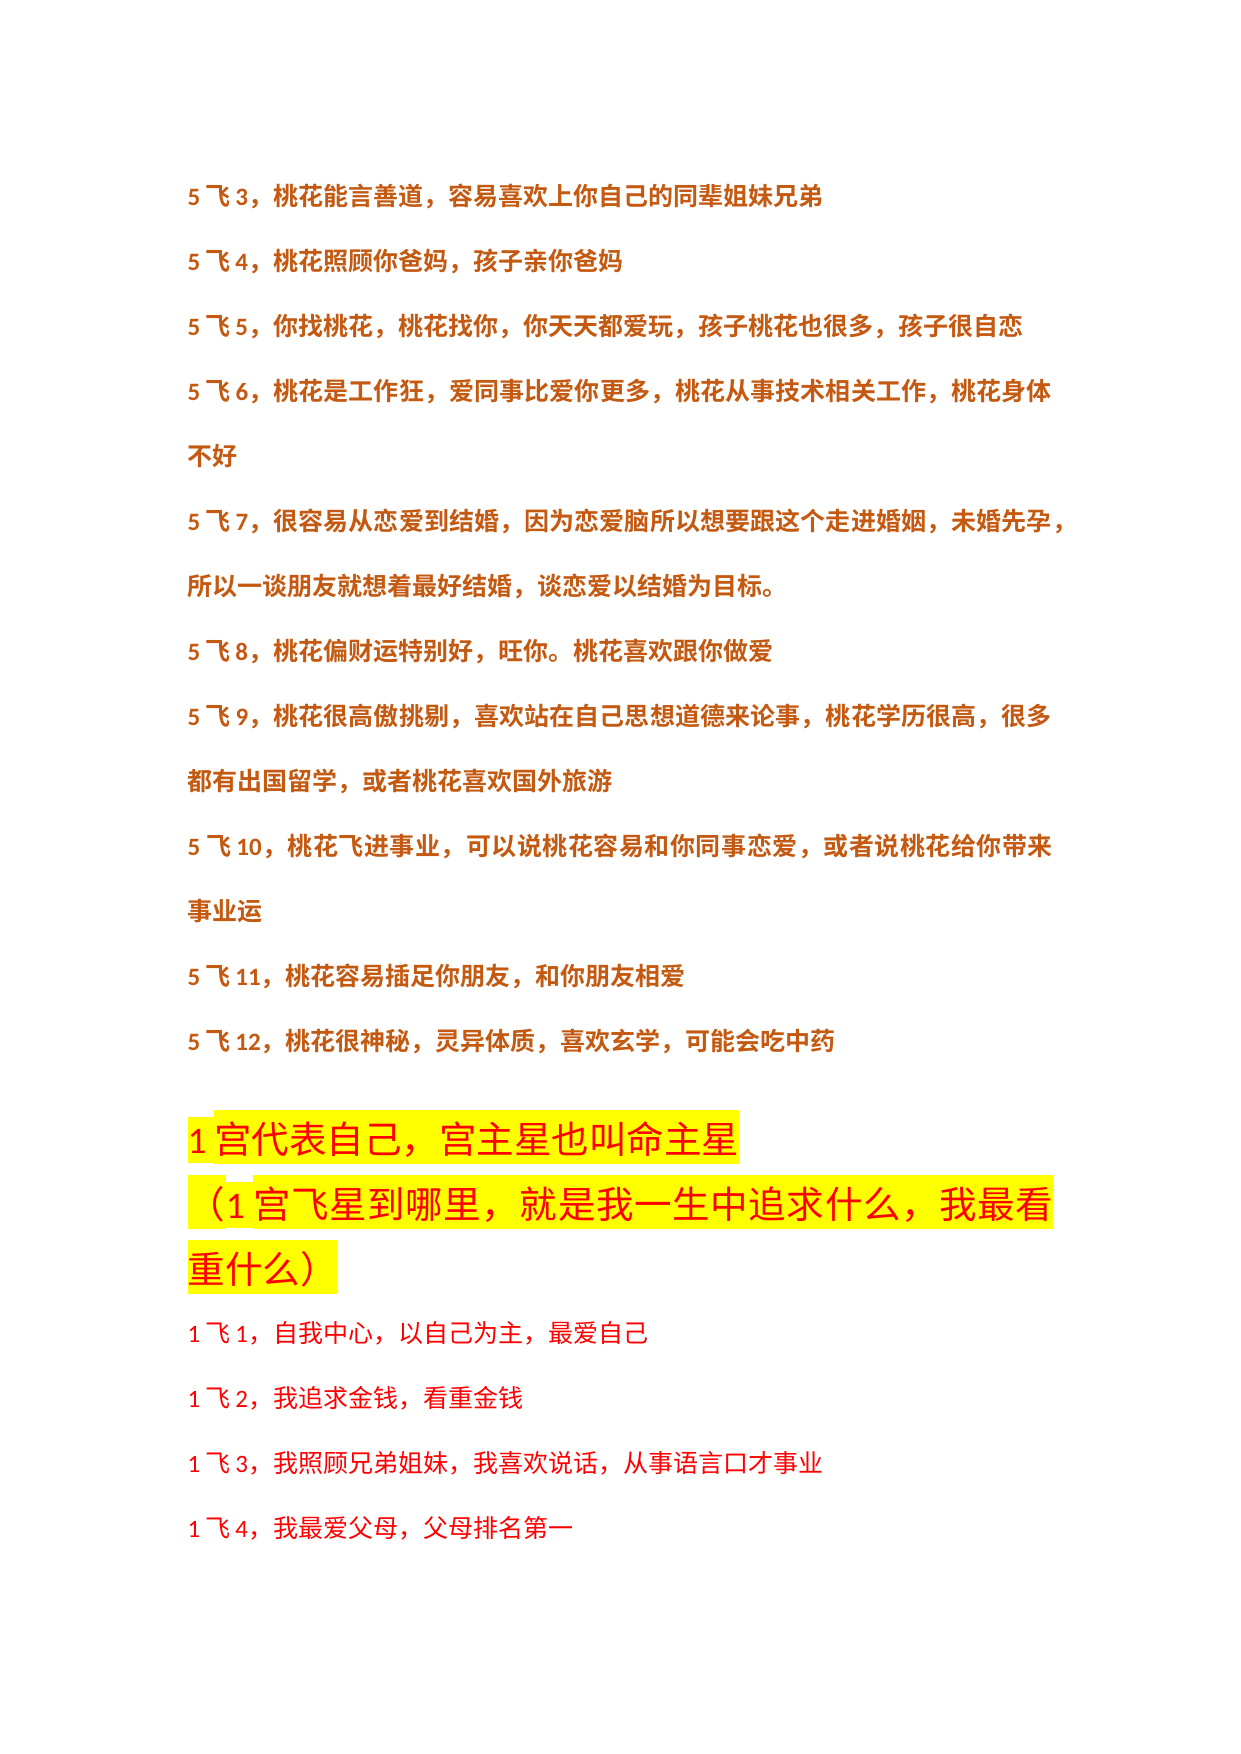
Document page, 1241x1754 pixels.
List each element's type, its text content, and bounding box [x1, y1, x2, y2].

text 1飞3，我照顾兄弟姐妹，我喜欢说话，从事语言口才事业 [187, 1429, 1053, 1494]
text 1飞2，我追求金钱，看重金钱 [187, 1364, 1053, 1429]
text 5飞4，桃花照顾你爸妈，孩子亲你爸妈 [187, 227, 1053, 292]
text 1飞1，自我中心，以自己为主，最爱自己 [187, 1299, 1053, 1364]
text 5飞11，桃花容易插足你朋友，和你朋友相爱 [187, 942, 1053, 1007]
text 1飞4，我最爱父母，父母排名第一 [187, 1494, 1053, 1559]
text 5飞12，桃花很神秘，灵异体质，喜欢玄学，可能会吃中药 [187, 1007, 1053, 1072]
text （1宫飞星到哪里，就是我一生中追求什么，我最看重什么） [187, 1169, 1053, 1299]
text 5飞8，桃花偏财运特别好，旺你。桃花喜欢跟你做爱 [187, 617, 1053, 682]
text 5飞10，桃花飞进事业，可以说桃花容易和你同事恋爱，或者说桃花给你带来事业运 [187, 812, 1053, 942]
text 1宫代表自己，宫主星也叫命主星 [187, 1104, 1053, 1169]
text 5飞6，桃花是工作狂，爱同事比爱你更多，桃花从事技术相关工作，桃花身体不好 [187, 357, 1053, 487]
text 5飞5，你找桃花，桃花找你，你天天都爱玩，孩子桃花也很多，孩子很自恋 [187, 292, 1053, 357]
text 5飞3，桃花能言善道，容易喜欢上你自己的同辈姐妹兄弟 [187, 162, 1053, 227]
text 5飞7，很容易从恋爱到结婚，因为恋爱脑所以想要跟这个走进婚姻，未婚先孕，所以一谈朋友就想着最好结婚，谈恋爱以结婚为目标。 [187, 487, 1053, 617]
text 5飞9，桃花很高傲挑剔，喜欢站在自己思想道德来论事，桃花学历很高，很多都有出国留学，或者桃花喜欢国外旅游 [187, 682, 1053, 812]
